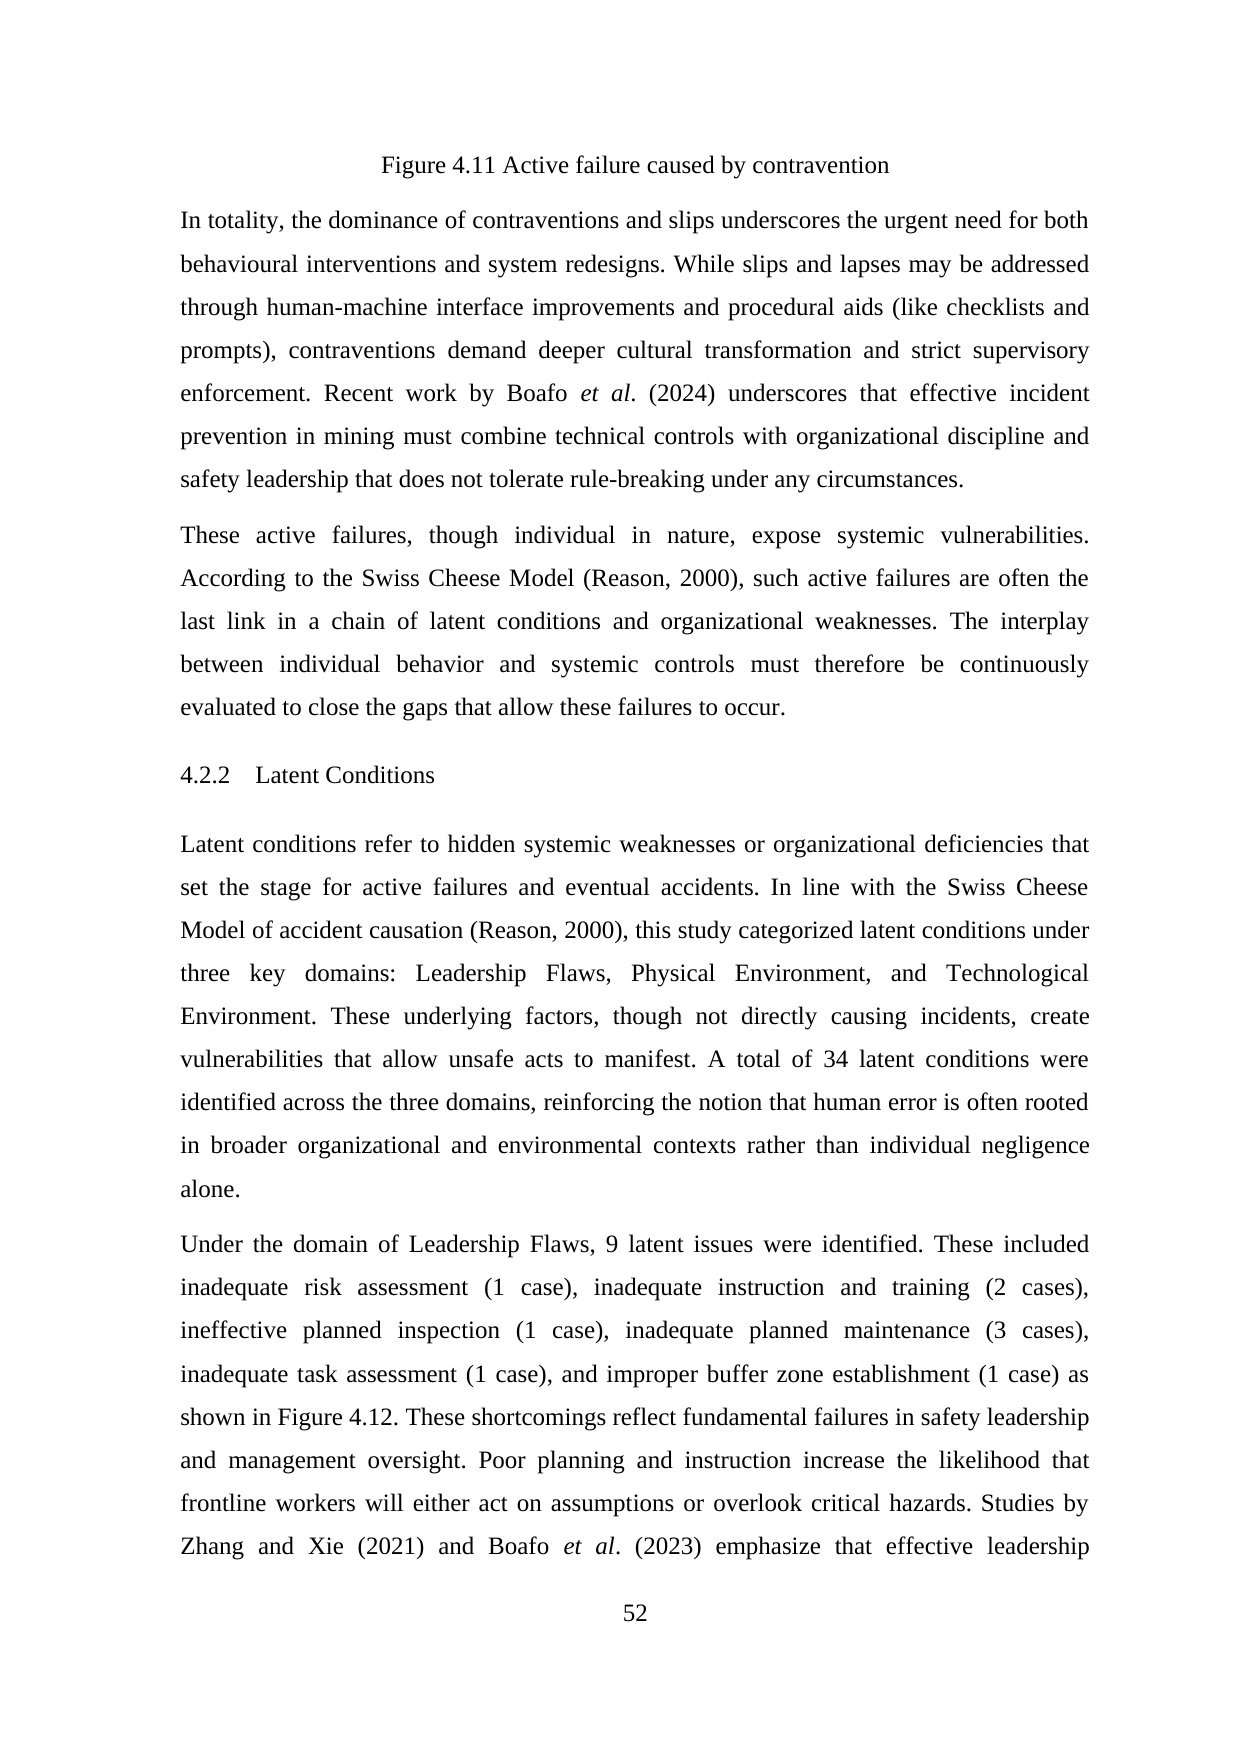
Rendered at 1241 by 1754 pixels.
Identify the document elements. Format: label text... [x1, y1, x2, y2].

text Latent conditions refer to hidden systemic weaknesses or organizational deficiencies that set the stage for active failures and eventual accidents. In line with the Swiss Cheese Model of accident causation (Reason, 2000), this study categorized latent conditions under three key domains: Leadership Flaws, Physical Environment, and Technological Environment. These underlying factors, though not directly causing incidents, create vulnerabilities that allow unsafe acts to manifest. A total of 34 latent conditions were identified across the three domains, reinforcing the notion that human error is often rooted in broader organizational and environmental contexts rather than individual negligence alone. [180, 829, 1090, 1202]
text In totality, the dominance of contraventions and slips underscores the urgent need for both behavioural interventions and system redesigns. While slips and lapses may be addressed through human-machine interface improvements and procedural aids (like checklists and prompts), contraventions demand deeper cultural transformation and strict supervisory enforcement. Recent work by Boafo et al. (2024) underscores that effective incident prevention in mining must combine technical controls with organizational discipline and safety leadership that does not tolerate rule-breaking under any circumstances. [180, 206, 1090, 493]
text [180, 1229, 1090, 1560]
subtitle 4.2.2 Latent Conditions [180, 761, 1090, 789]
text Figure 4.11 Active failure caused by contravention [180, 150, 1090, 179]
text These active failures, though individual in nature, expose systemic vulnerabilities. According to the Swiss Cheese Model (Reason, 2000), such active failures are often the last link in a chain of latent conditions and organizational weaknesses. The interplay between individual behavior and systemic controls must therefore be continuously evaluated to close the gaps that allow these failures to occur. [180, 520, 1090, 721]
